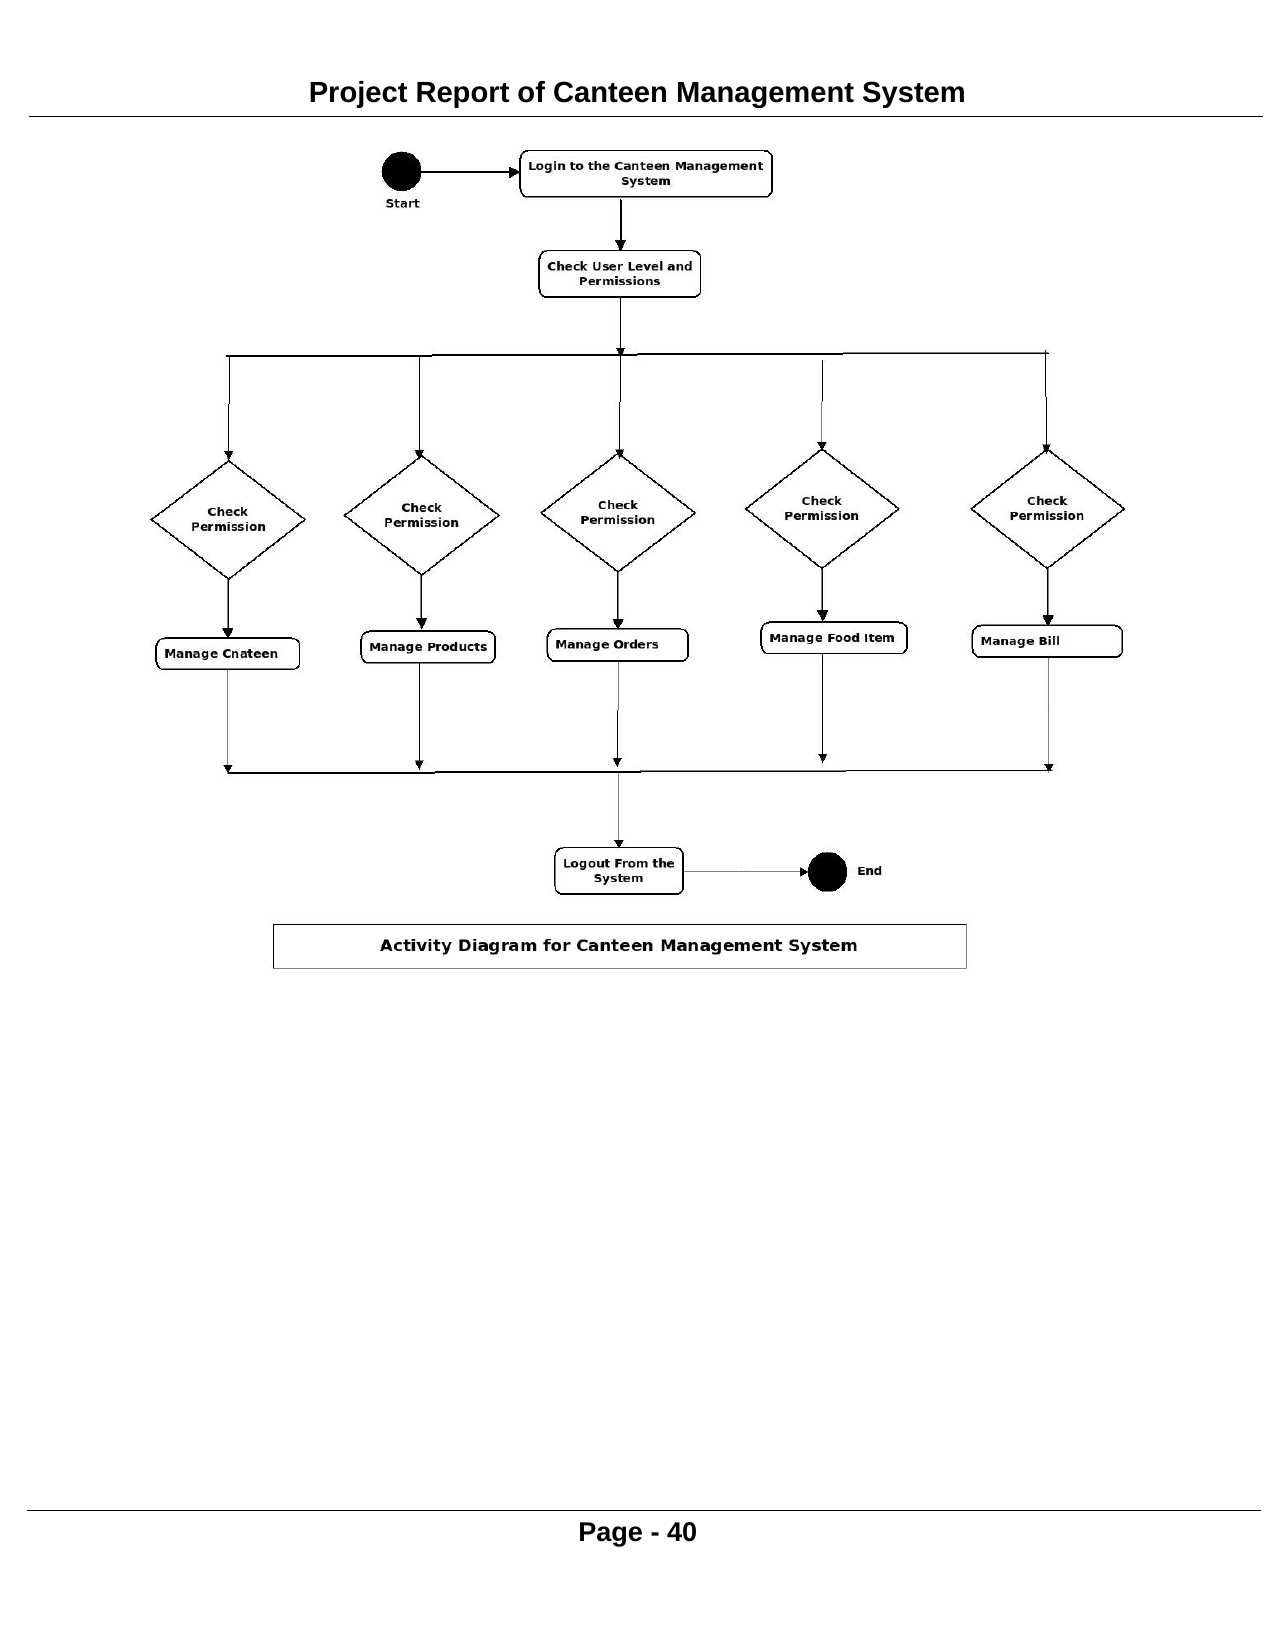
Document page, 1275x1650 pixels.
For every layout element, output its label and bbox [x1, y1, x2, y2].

picture [150, 150, 1125, 969]
